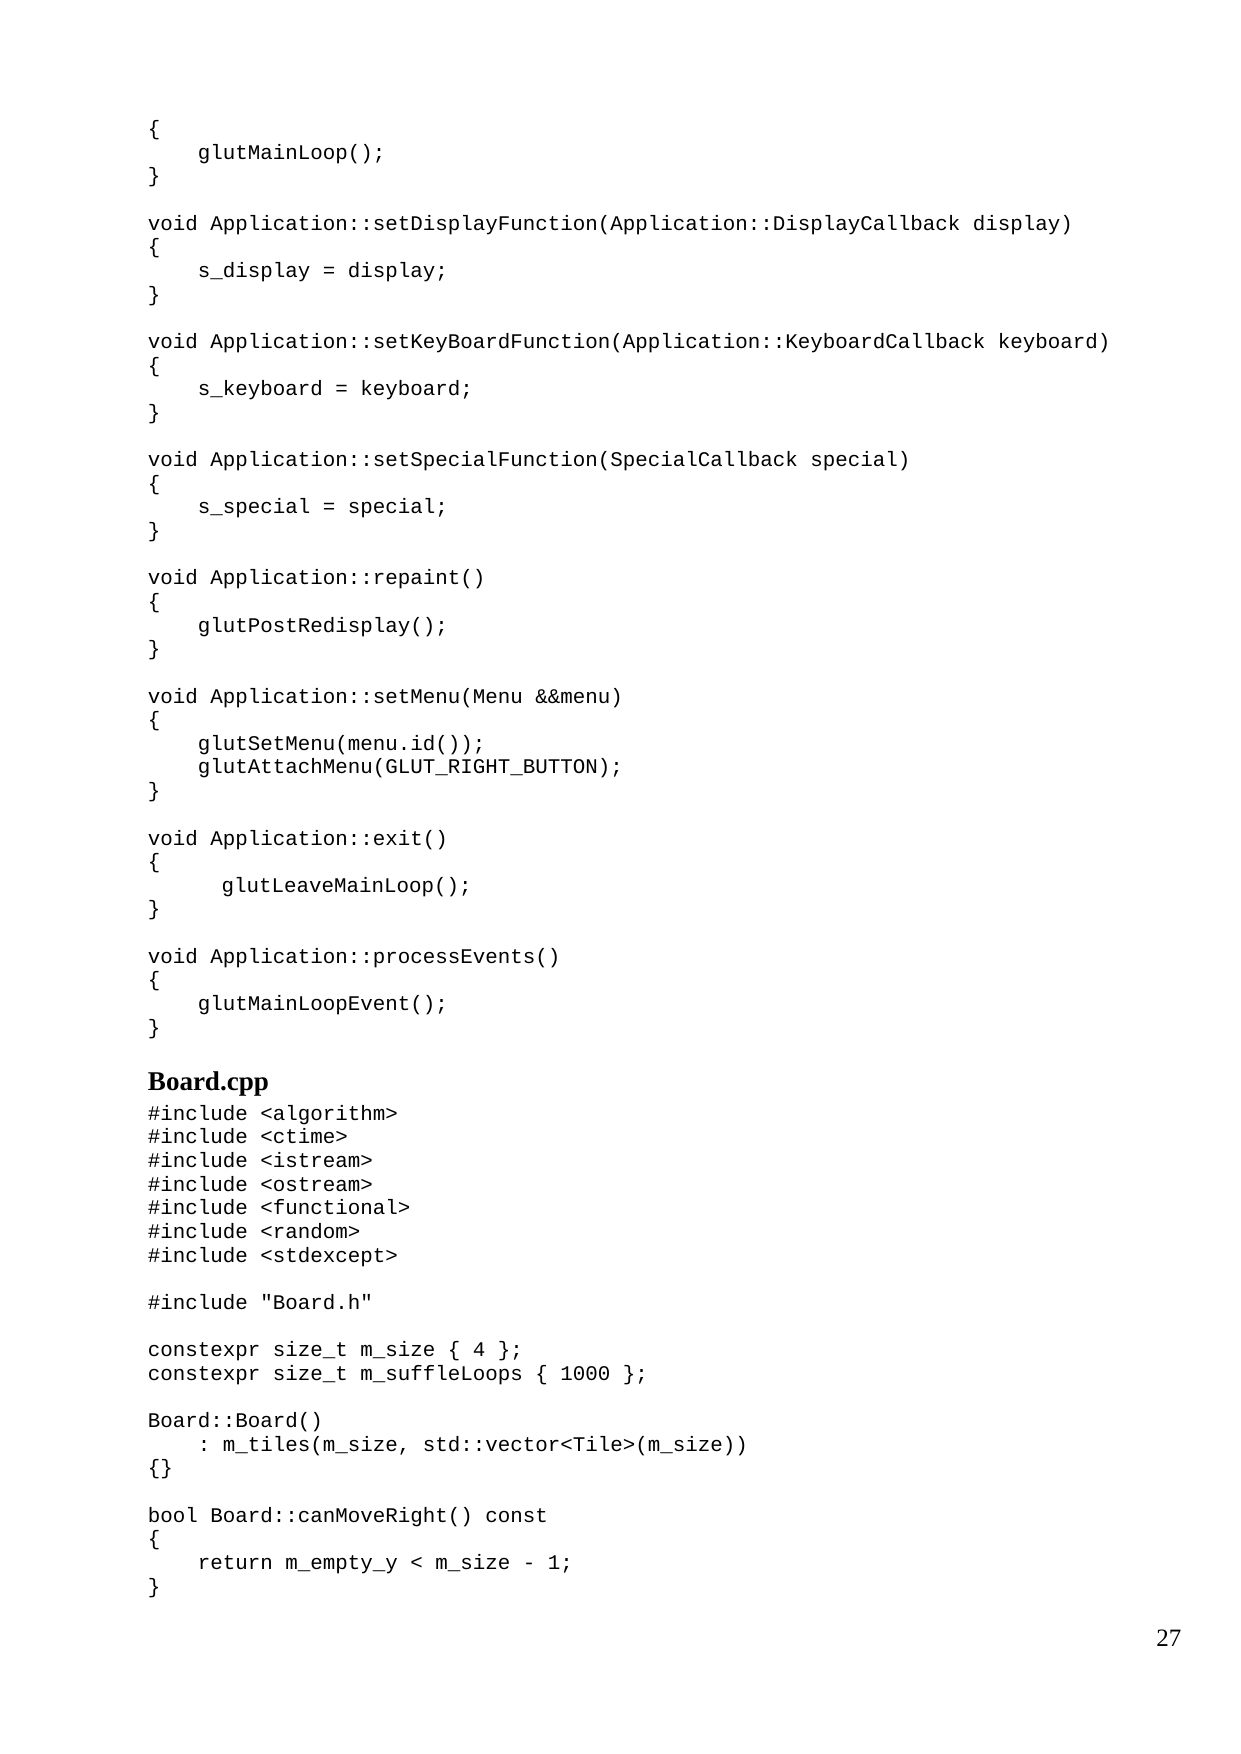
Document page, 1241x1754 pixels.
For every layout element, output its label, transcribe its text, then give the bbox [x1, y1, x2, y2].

text s_display = display; [148, 260, 1181, 284]
text } [148, 520, 1181, 544]
text { [148, 236, 1181, 260]
text void Application::exit() [148, 827, 1181, 851]
text #include <functional> [148, 1197, 1181, 1221]
text { [148, 118, 1181, 142]
text s_special = special; [148, 496, 1181, 520]
text { [148, 473, 1181, 496]
text bool Board::canMoveRight() const [148, 1505, 1181, 1528]
text s_keyboard = keyboard; [148, 378, 1181, 402]
text } [148, 898, 1181, 922]
text { [148, 354, 1181, 378]
text : m_tiles(m_size, std::vector<Tile>(m_size)) [148, 1434, 1181, 1457]
text #include <random> [148, 1221, 1181, 1244]
text #include <istream> [148, 1150, 1181, 1174]
text { [148, 591, 1181, 615]
text return m_empty_y < m_size - 1; [148, 1552, 1181, 1576]
text void Application::processEvents() [148, 946, 1181, 969]
text } [148, 780, 1181, 804]
text Board::Board() [148, 1410, 1181, 1434]
text #include "Board.h" [148, 1292, 1181, 1316]
text { [148, 851, 1181, 875]
text { [148, 1528, 1181, 1552]
text void Application::setKeyBoardFunction(Application::KeyboardCallback keyboard) [148, 331, 1181, 354]
text } [148, 165, 1181, 189]
text #include <algorithm> [148, 1103, 1181, 1126]
text } [148, 1576, 1181, 1599]
text } [148, 1017, 1181, 1040]
text void Application::setMenu(Menu &&menu) [148, 686, 1181, 709]
text constexpr size_t m_size { 4 }; [148, 1339, 1181, 1363]
text } [148, 638, 1181, 662]
text constexpr size_t m_suffleLoops { 1000 }; [148, 1363, 1181, 1386]
text { [148, 709, 1181, 733]
text { [148, 969, 1181, 993]
text } [148, 402, 1181, 426]
subtitle Board.cpp [148, 1065, 1181, 1096]
text {} [148, 1457, 1181, 1481]
text glutAttachMenu(GLUT_RIGHT_BUTTON); [148, 757, 1181, 780]
text void Application::repaint() [148, 567, 1181, 591]
text #include <ostream> [148, 1174, 1181, 1197]
text glutSetMenu(menu.id()); [148, 733, 1181, 757]
text void Application::setSpecialFunction(SpecialCallback special) [148, 449, 1181, 473]
text glutPostRedisplay(); [148, 615, 1181, 638]
text } [148, 284, 1181, 307]
text glutMainLoopEvent(); [148, 993, 1181, 1017]
text #include <ctime> [148, 1126, 1181, 1150]
text glutLeaveMainLoop(); [148, 875, 1181, 898]
text #include <stdexcept> [148, 1244, 1181, 1268]
text glutMainLoop(); [148, 142, 1181, 165]
text void Application::setDisplayFunction(Application::DisplayCallback display) [148, 213, 1181, 236]
